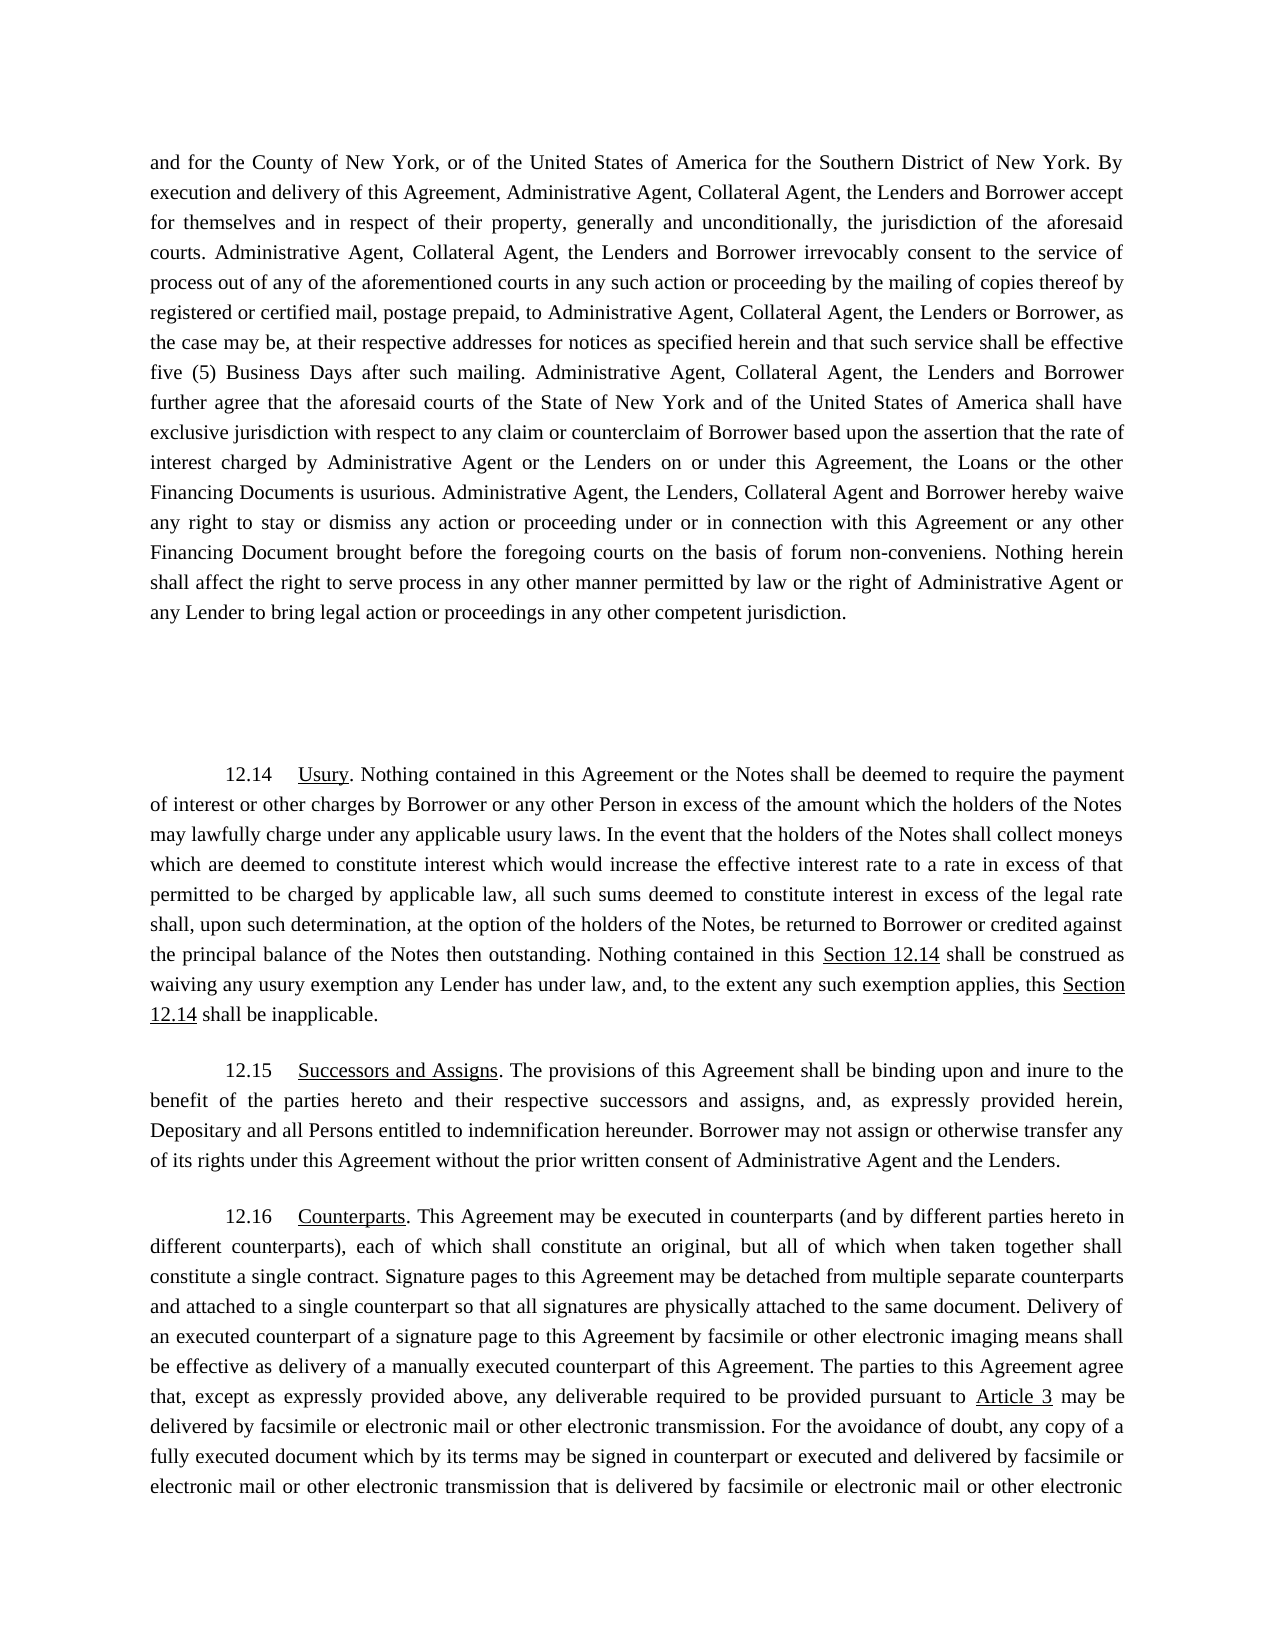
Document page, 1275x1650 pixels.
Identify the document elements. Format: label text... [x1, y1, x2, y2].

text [150, 150, 1125, 624]
text 12.15 Successors and Assigns. The provisions of this Agreement shall be binding upon and inure to the benefit of the parties hereto and their respective successors and assigns, and, as expressly provided herein, Depositary and all Persons entitled to indemnification hereunder. Borrower may not assign or otherwise transfer any of its rights under this Agreement without the prior written consent of Administrative Agent and the Lenders. [150, 1058, 1125, 1172]
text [150, 1204, 1125, 1498]
text 12.14 Usury. Nothing contained in this Agreement or the Notes shall be deemed to require the payment of interest or other charges by Borrower or any other Person in excess of the amount which the holders of the Notes may lawfully charge under any applicable usury laws. In the event that the holders of the Notes shall collect moneys which are deemed to constitute interest which would increase the effective interest rate to a rate in excess of that permitted to be charged by applicable law, all such sums deemed to constitute interest in excess of the legal rate shall, upon such determination, at the option of the holders of the Notes, be returned to Borrower or credited against the principal balance of the Notes then outstanding. Nothing contained in this Section 12.14 shall be construed as waiving any usury exemption any Lender has under law, and, to the extent any such exemption applies, this Section 12.14 shall be inapplicable. [150, 762, 1125, 1026]
